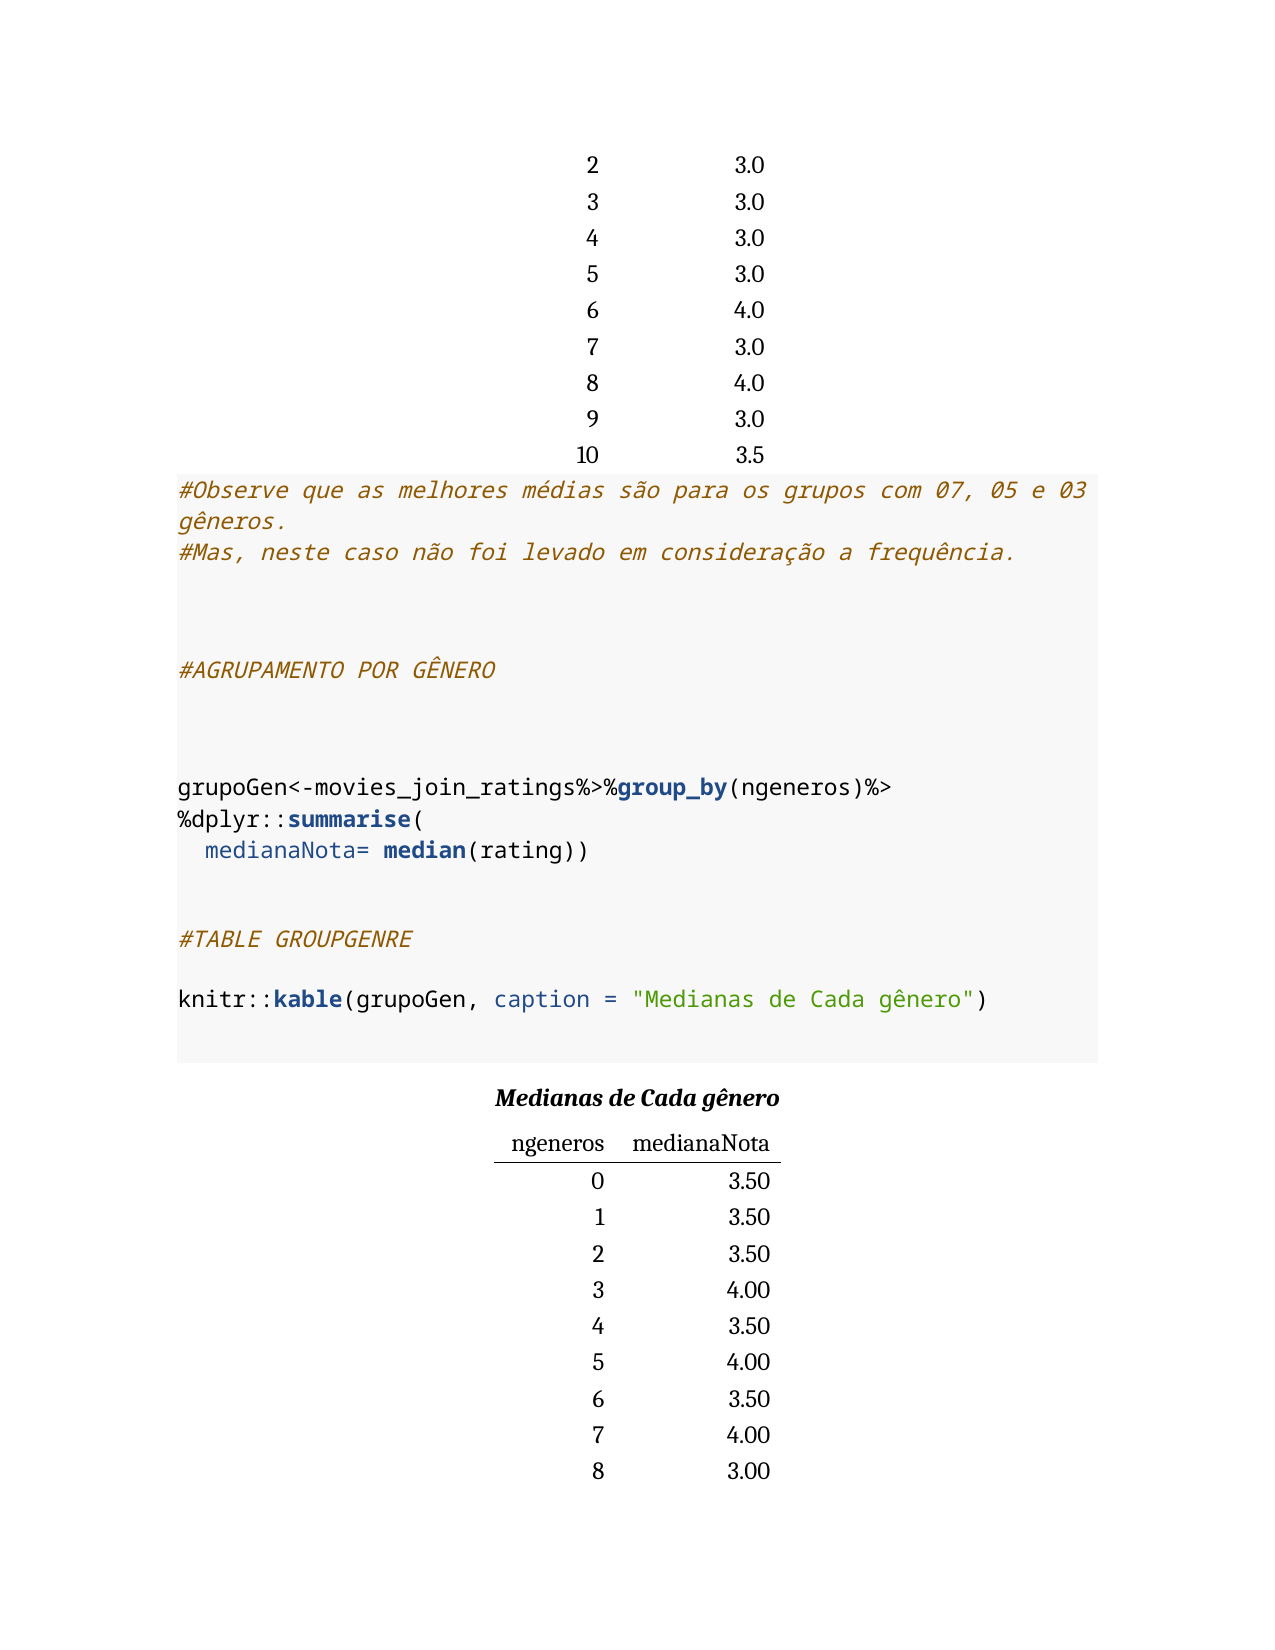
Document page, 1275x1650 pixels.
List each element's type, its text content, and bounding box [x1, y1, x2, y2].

text #Observe que as melhores médias são para os grupos com 07, 05 e 03 gêneros. #Mas, neste caso não foi levado em consideração a frequência. #AGRUPAMENTO POR GÊNERO grupoGen<-movies_join_ratings%>%group_by(ngeneros)%>%dplyr::summarise( medianaNota= median(rating)) #TABLE GROUPGENRE knitr::kable(grupoGen, caption = "Medianas de Cada gênero") [177, 474, 1098, 1014]
table_cell 9 [500, 401, 610, 438]
table_cell 4.0 [610, 365, 776, 401]
table_cell 8 [500, 365, 610, 401]
table_cell 3.50 [615, 1236, 781, 1272]
table_cell 3.0 [610, 401, 776, 438]
table_cell 6 [500, 293, 610, 329]
table_cell 2 [494, 1236, 615, 1272]
table_cell 3.00 [615, 1453, 781, 1489]
table_cell 3.0 [610, 329, 776, 365]
table_cell 1 [494, 1200, 615, 1236]
table_cell 3.0 [610, 256, 776, 293]
table_cell 4.00 [615, 1272, 781, 1308]
table_cell 10 [500, 438, 610, 474]
table_cell 4.0 [610, 293, 776, 329]
table_cell 3.50 [615, 1308, 781, 1344]
table_cell 3.50 [615, 1200, 781, 1236]
table_cell 3.50 [615, 1163, 781, 1199]
text Medianas de Cada gênero [177, 1084, 1098, 1113]
table_cell 3.0 [610, 184, 776, 220]
table_cell 8 [494, 1453, 615, 1489]
table_header ngeneros [494, 1126, 615, 1162]
table_cell 3.0 [610, 148, 776, 184]
table_cell 5 [494, 1345, 615, 1381]
table_cell 4 [494, 1308, 615, 1344]
table_header medianaNota [615, 1126, 781, 1162]
table_cell 0 [494, 1163, 615, 1199]
table_cell 3.5 [610, 438, 776, 474]
table_cell 4.00 [615, 1417, 781, 1453]
table_cell 3.0 [610, 220, 776, 256]
table_cell 5 [500, 256, 610, 293]
table_cell 2 [500, 148, 610, 184]
table_cell 4 [500, 220, 610, 256]
table_cell 3 [500, 184, 610, 220]
table_cell 7 [500, 329, 610, 365]
table_cell 4.00 [615, 1345, 781, 1381]
table_cell 6 [494, 1381, 615, 1417]
table_cell 3 [494, 1272, 615, 1308]
table_cell 7 [494, 1417, 615, 1453]
table_cell 3.50 [615, 1381, 781, 1417]
